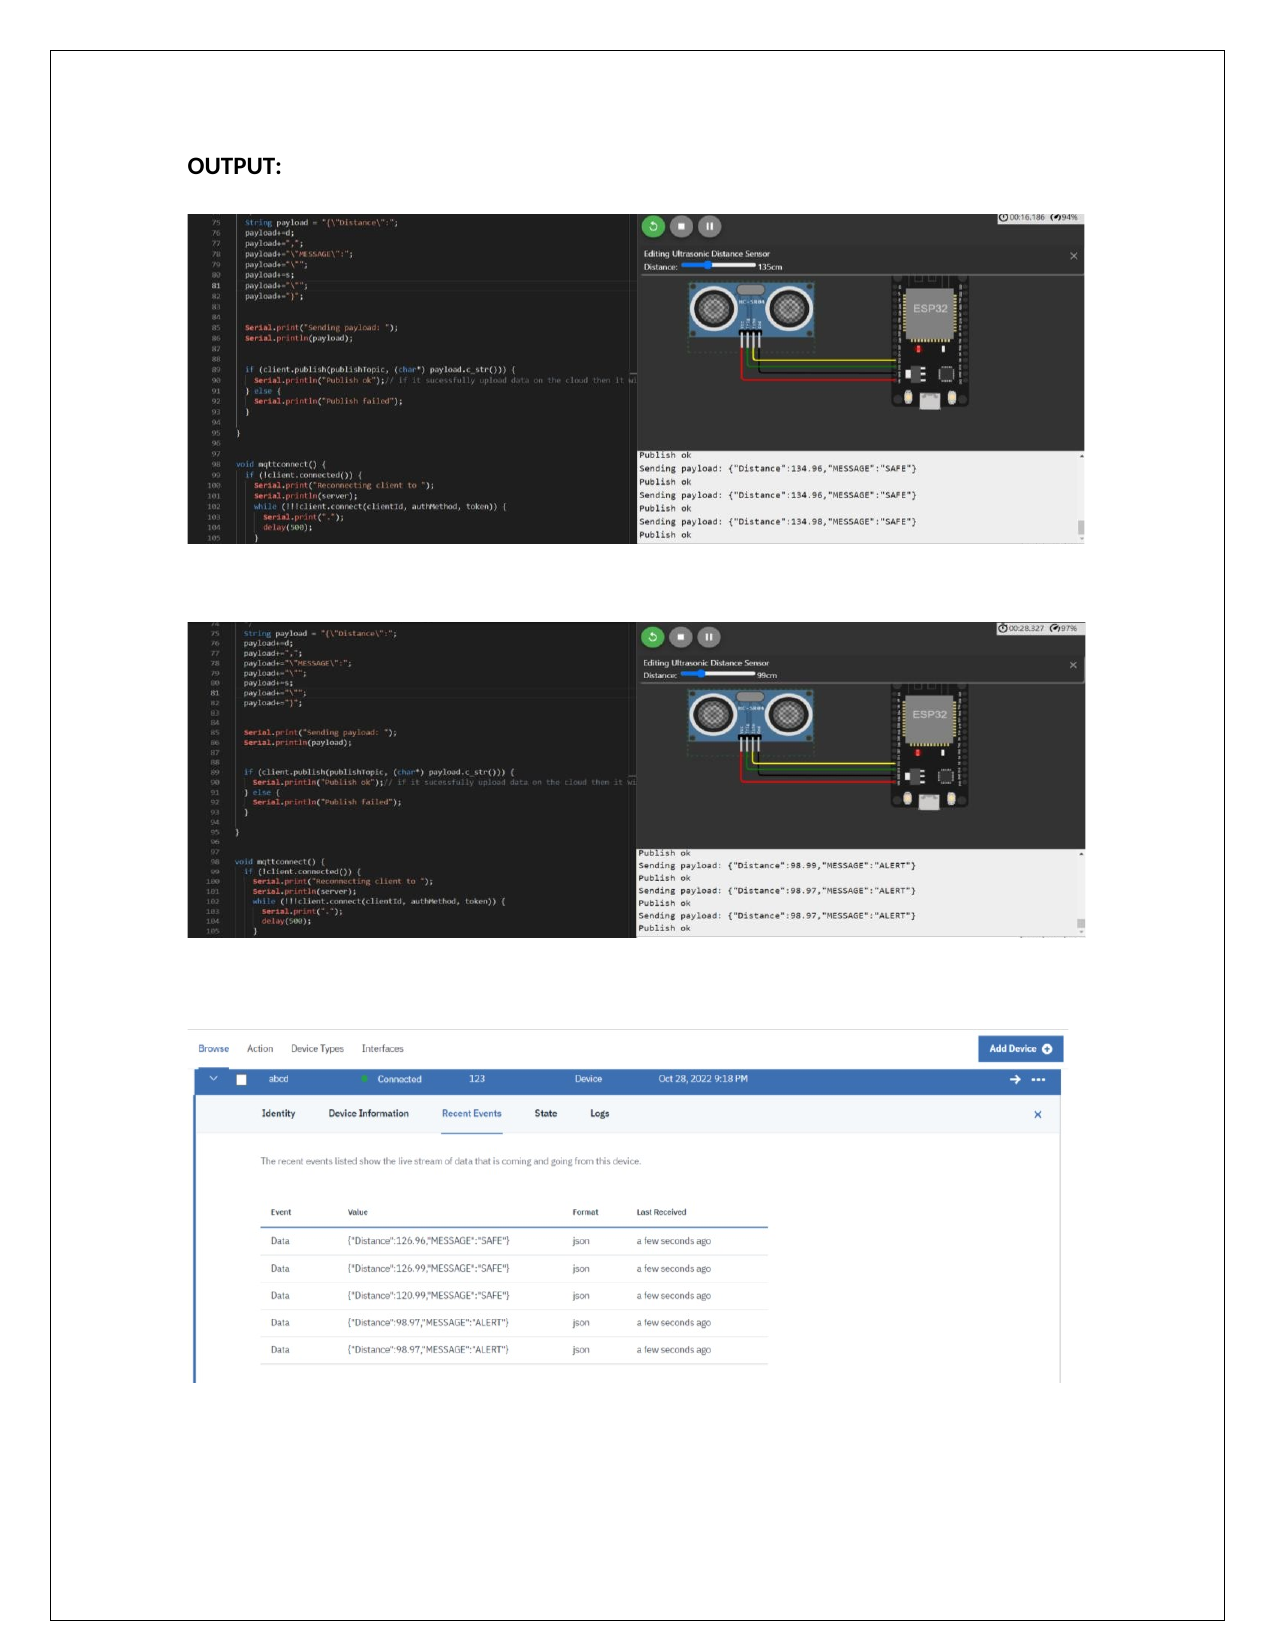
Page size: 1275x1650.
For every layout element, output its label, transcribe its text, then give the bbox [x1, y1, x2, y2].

picture [187, 622, 1086, 938]
picture [187, 214, 1085, 544]
picture [187, 1029, 1069, 1383]
subtitle OUTPUT: [187, 150, 1154, 181]
